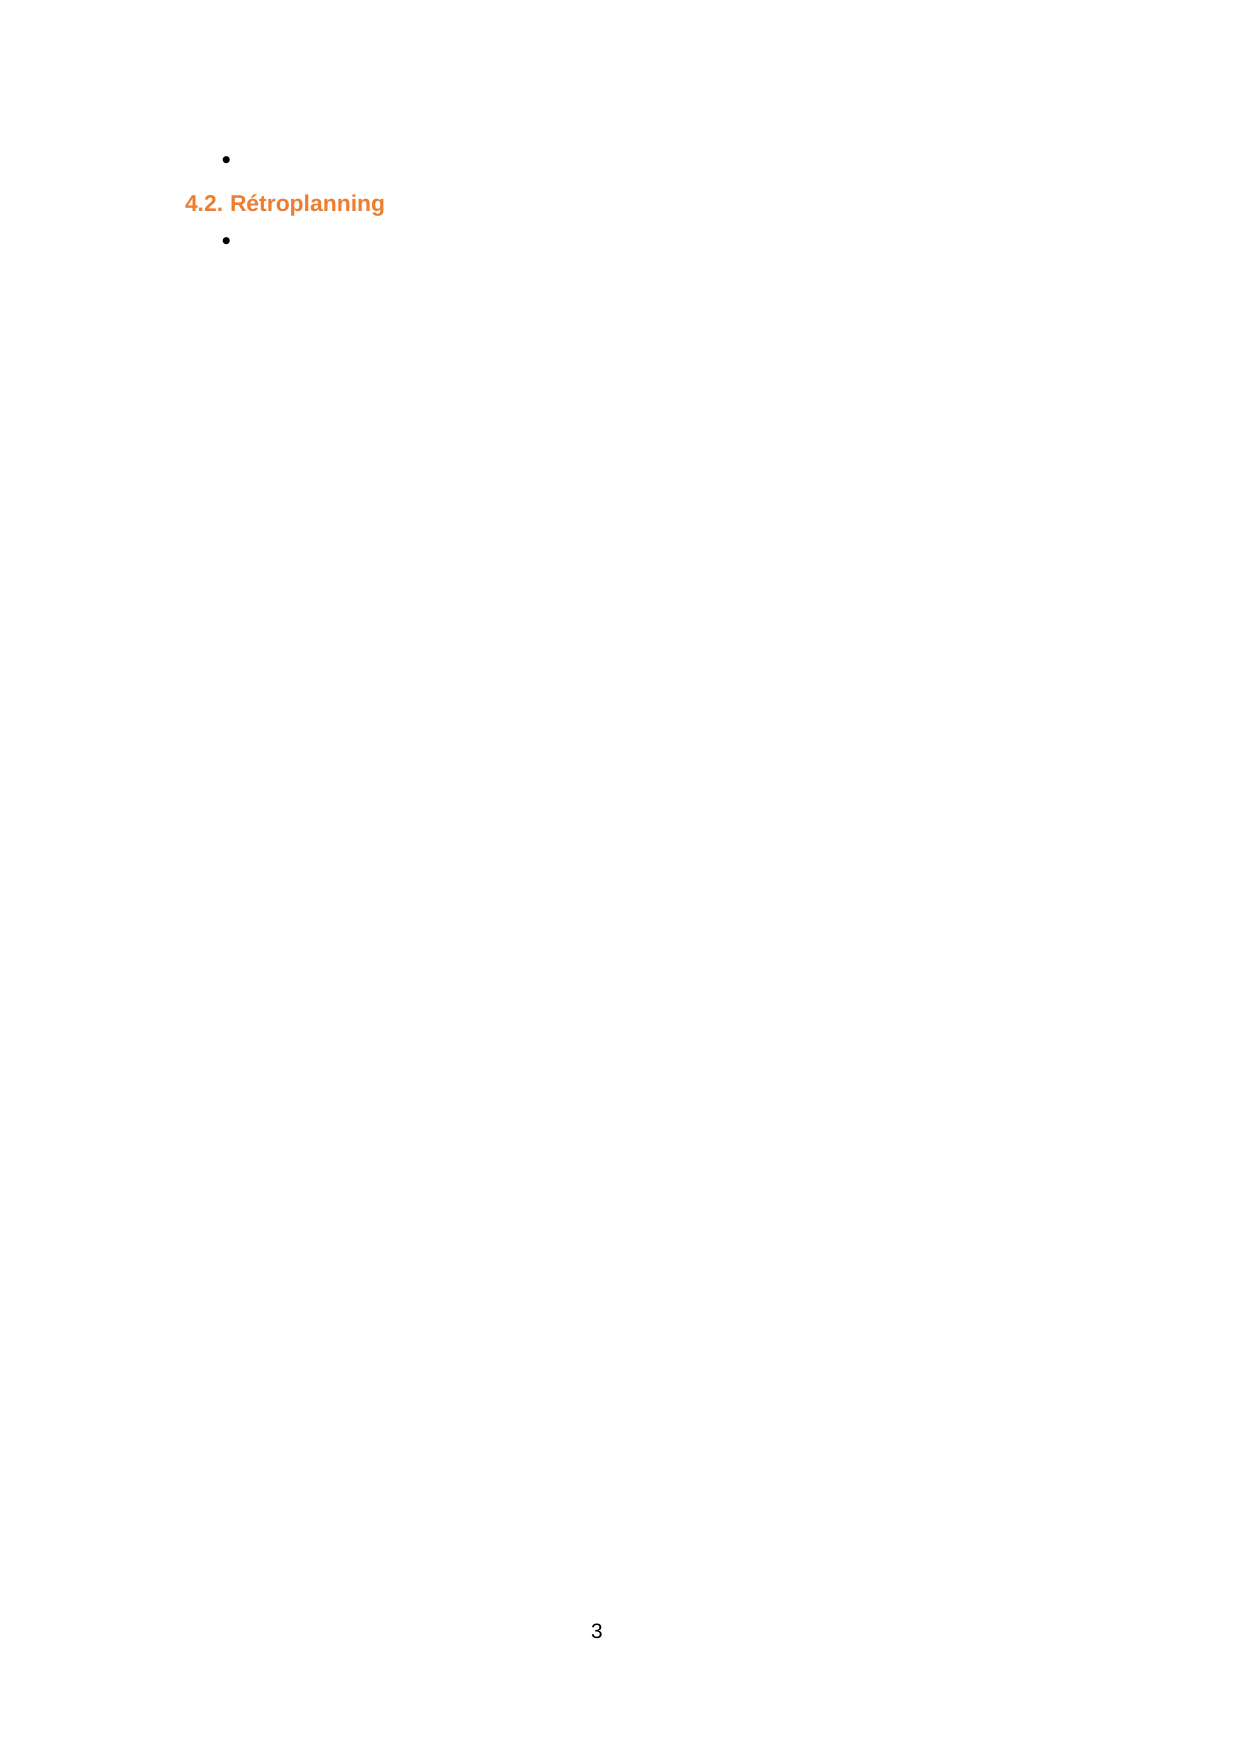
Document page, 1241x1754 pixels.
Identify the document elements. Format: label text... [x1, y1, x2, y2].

subtitle Rétroplanning [185, 190, 1045, 217]
